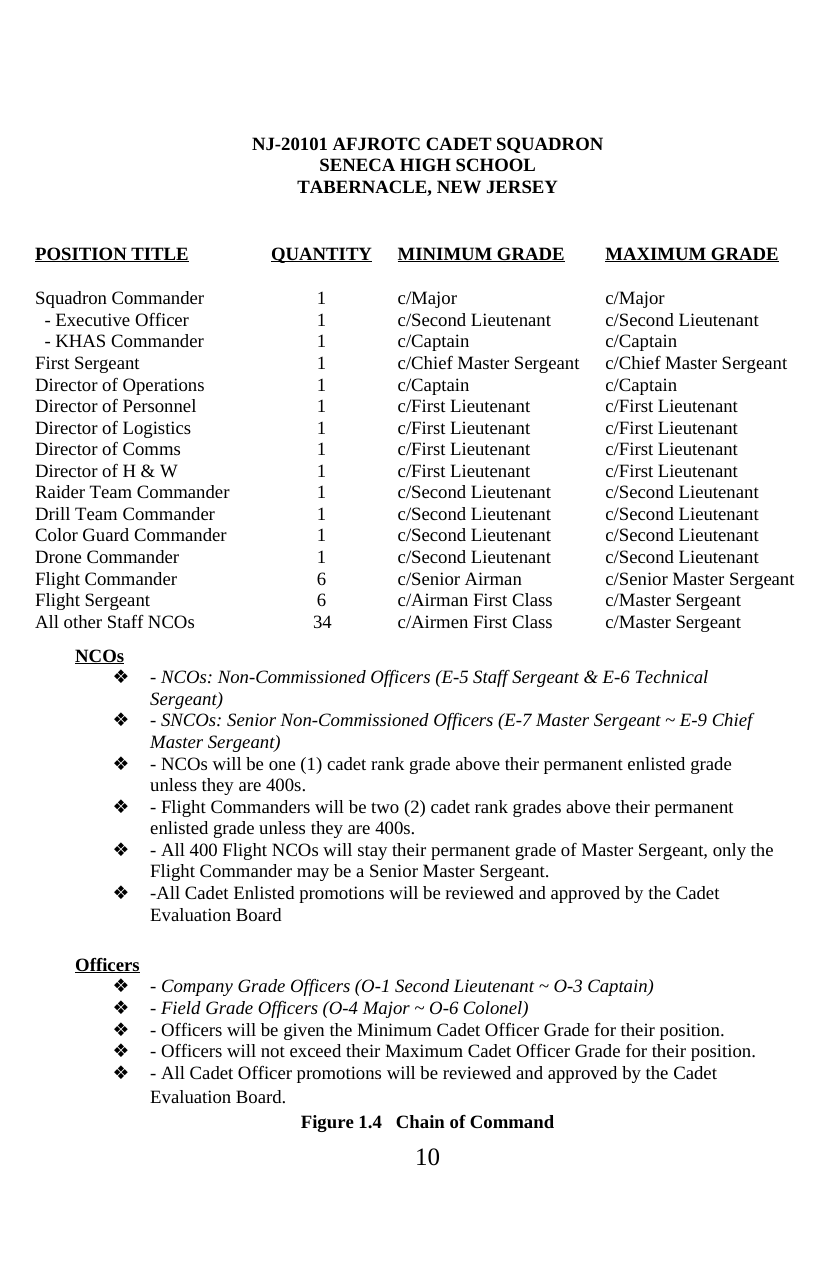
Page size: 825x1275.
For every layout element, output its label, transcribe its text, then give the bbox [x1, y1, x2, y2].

table_header QUANTITY [257, 232, 386, 275]
list - Flight Commanders will be two (2) cadet rank grades above their permanent enlisted grade unless they are 400s. [112, 796, 780, 839]
table_cell 1 1 1 1 1 1 1 1 1 1 1 1 1 6 6 34 [257, 277, 386, 643]
list -All Cadet Enlisted promotions will be reviewed and approved by the Cadet Evaluation Board [112, 882, 780, 925]
text Figure 1.4 Chain of Command [75, 1111, 780, 1133]
list - All Cadet Officer promotions will be reviewed and approved by the Cadet Evaluation Board. [112, 1062, 780, 1108]
text Officers [75, 954, 780, 975]
table_cell c/Major c/Second Lieutenant c/Captain c/Chief Master Sergeant c/Captain c/First Lieutenant c/First Lieutenant c/First Lieutenant c/First Lieutenant c/Second Lieutenant c/Second Lieutenant c/Second Lieutenant c/Second Lieutenant c/Senior Master Sergeant c/Master Sergeant c/Master Sergeant [596, 277, 808, 643]
list - NCOs will be one (1) cadet rank grade above their permanent enlisted grade unless they are 400s. [112, 752, 780, 796]
list - Field Grade Officers (O-4 Major ~ O-6 Colonel) [112, 997, 780, 1018]
list - Company Grade Officers (O-1 Second Lieutenant ~ O-3 Captain) [112, 975, 780, 997]
table_header POSITION TITLE [26, 232, 255, 275]
list - SNCOs: Senior Non-Commissioned Officers (E-7 Master Sergeant ~ E-9 Chief Master Sergeant) [112, 709, 780, 752]
table_cell Squadron Commander - Executive Officer - KHAS Commander First Sergeant Director of Operations Director of Personnel Director of Logistics Director of Comms Director of H & W Raider Team Commander Drill Team Commander Color Guard Commander Drone Commander Flight Commander Flight Sergeant All other Staff NCOs [26, 277, 255, 643]
text NJ-20101 AFJROTC CADET SQUADRON [75, 132, 780, 154]
text TABERNACLE, NEW JERSEY [75, 176, 780, 197]
table_cell c/Major c/Second Lieutenant c/Captain c/Chief Master Sergeant c/Captain c/First Lieutenant c/First Lieutenant c/First Lieutenant c/First Lieutenant c/Second Lieutenant c/Second Lieutenant c/Second Lieutenant c/Second Lieutenant c/Senior Airman c/Airman First Class c/Airmen First Class [388, 277, 594, 643]
text NCOs [75, 645, 780, 666]
table_header MINIMUM GRADE [388, 232, 594, 275]
list - NCOs: Non-Commissioned Officers (E-5 Staff Sergeant & E-6 Technical Sergeant) [112, 666, 780, 709]
table_header MAXIMUM GRADE [596, 232, 808, 275]
list - All 400 Flight NCOs will stay their permanent grade of Master Sergeant, only the Flight Commander may be a Senior Master Sergeant. [112, 839, 780, 882]
list - Officers will be given the Minimum Cadet Officer Grade for their position. [112, 1018, 780, 1040]
text SENECA HIGH SCHOOL [75, 154, 780, 176]
list - Officers will not exceed their Maximum Cadet Officer Grade for their position. [112, 1040, 780, 1062]
